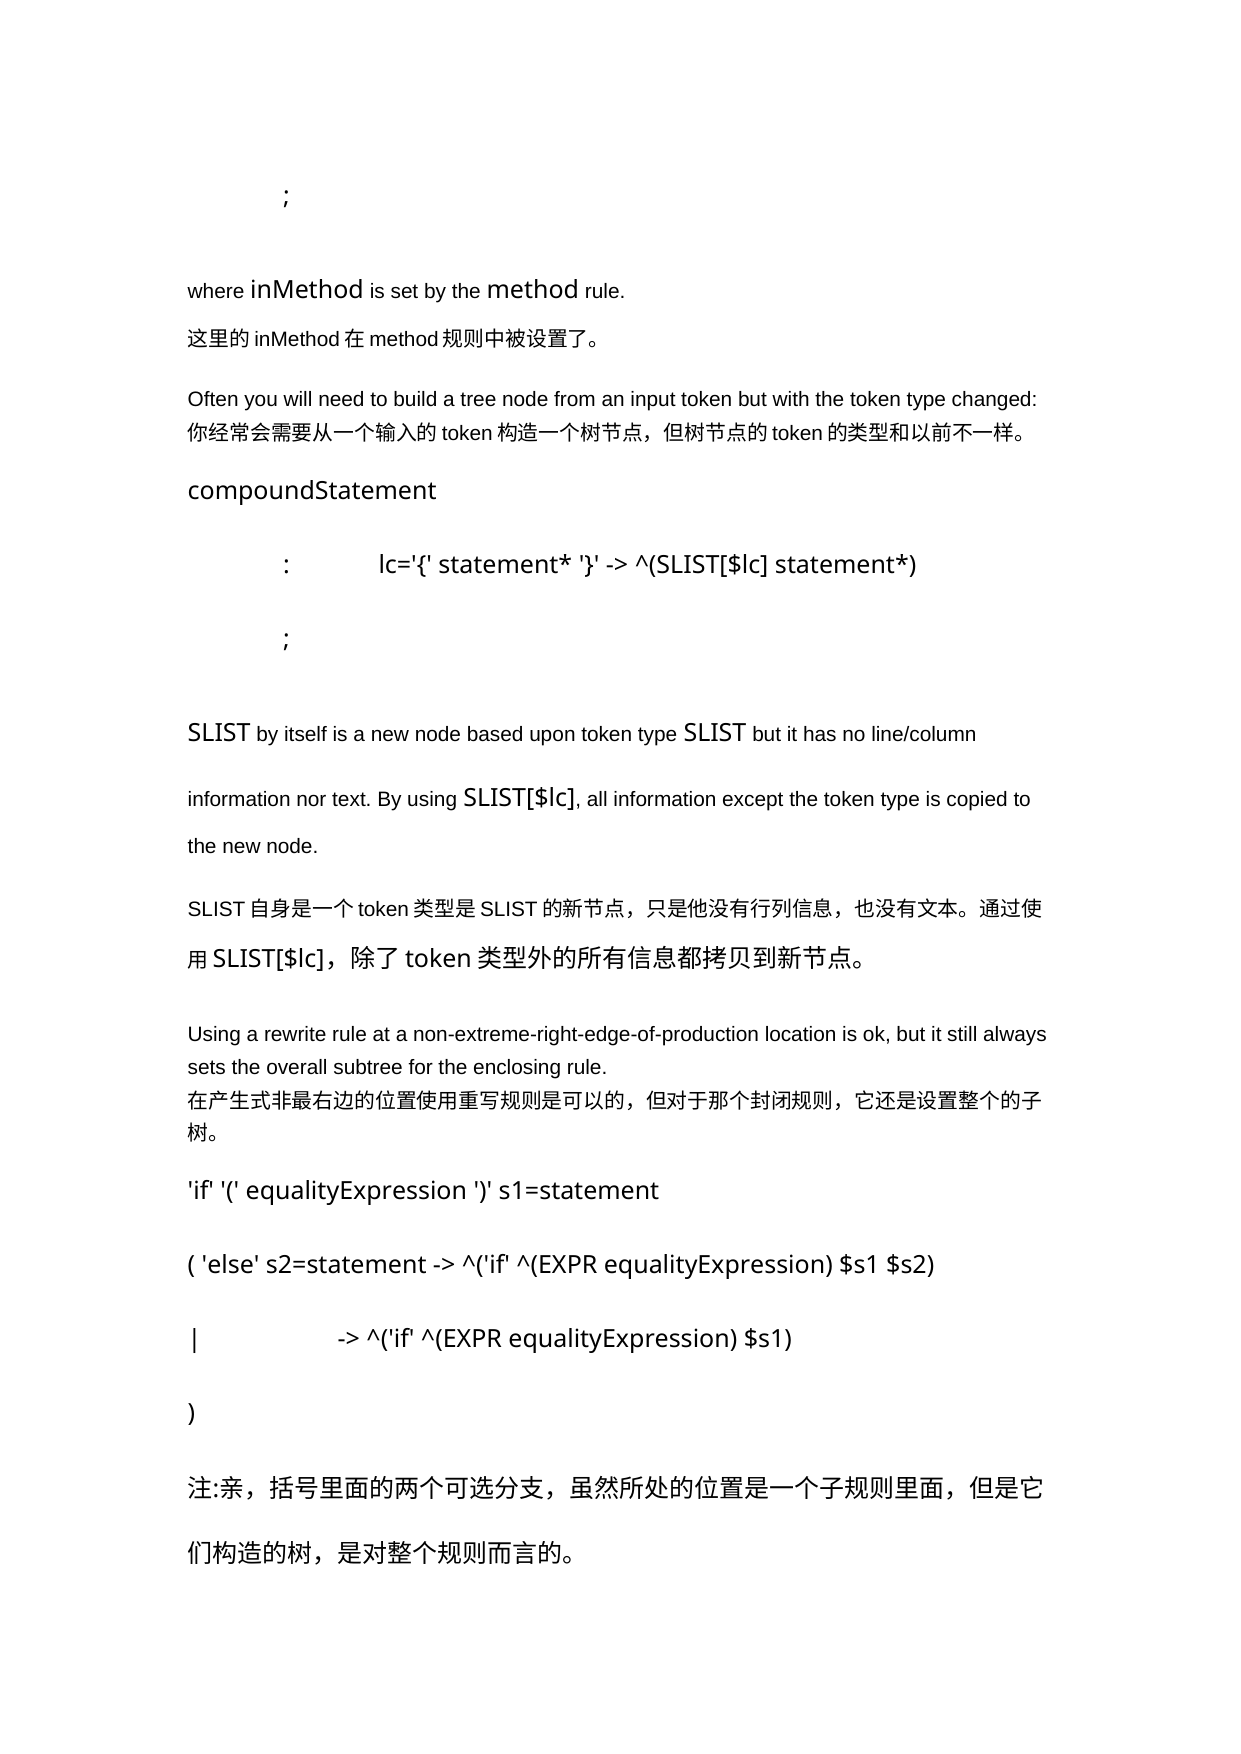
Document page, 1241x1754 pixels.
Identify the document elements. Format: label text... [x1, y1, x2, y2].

text SLIST by itself is a new node based upon token type SLIST but it has no line/column information nor text. By using SLIST[$lc], all information except the token type is copied to the new node. [187, 699, 1053, 862]
text ; [187, 605, 1053, 670]
text ; [187, 162, 1053, 227]
text compoundStatement [187, 457, 1053, 522]
text SLIST自身是一个token类型是SLIST的新节点，只是他没有行列信息，也没有文本。通过使用SLIST[$lc]，除了token类型外的所有信息都拷贝到新节点。 [187, 891, 1053, 989]
text : lc='{' statement* '}' -> ^(SLIST[$lc] statement*) [187, 531, 1053, 596]
text ) [187, 1379, 1053, 1444]
text Often you will need to build a tree node from an input token but with the token type changed: 你经常会需要从一个输入的token构造一个树节点，但树节点的token的类型和以前不一样。 [187, 383, 1053, 448]
text Using a rewrite rule at a non-extreme-right-edge-of-production location is ok, but it still always sets the overall subtree for the enclosing rule. 在产生式非最右边的位置使用重写规则是可以的，但对于那个封闭规则，它还是设置整个的子树。 [187, 1018, 1053, 1148]
text 注:亲，括号里面的两个可选分支，虽然所处的位置是一个子规则里面，但是它们构造的树，是对整个规则而言的。 [187, 1454, 1053, 1584]
text | -> ^('if' ^(EXPR equalityExpression) $s1) [187, 1305, 1053, 1370]
text where inMethod is set by the method rule. 这里的inMethod在method规则中被设置了。 [187, 256, 1053, 354]
text ( 'else' s2=statement -> ^('if' ^(EXPR equalityExpression) $s1 $s2) [187, 1231, 1053, 1296]
text 'if' '(' equalityExpression ')' s1=statement [187, 1157, 1053, 1222]
